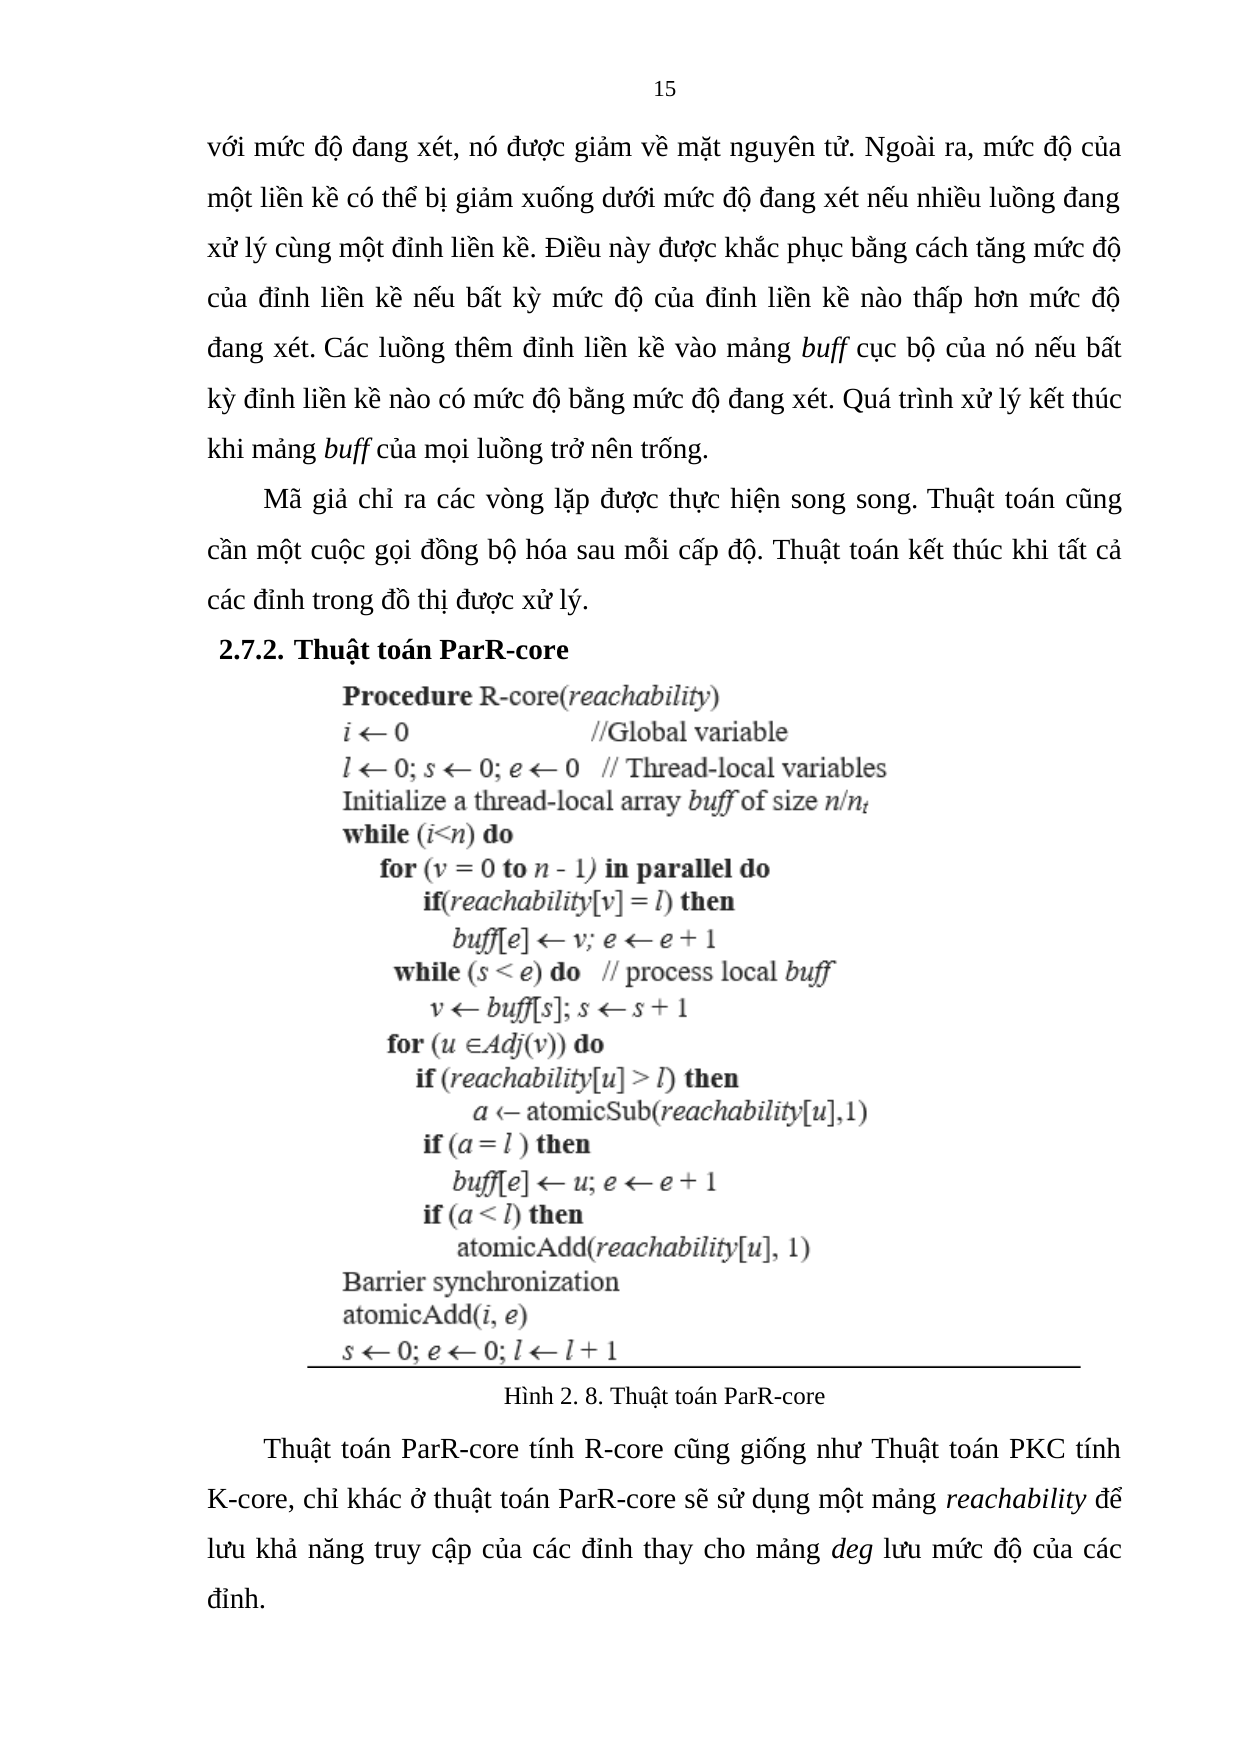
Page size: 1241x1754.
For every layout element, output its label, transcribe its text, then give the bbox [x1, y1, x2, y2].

text Mã giả chỉ ra các vòng lặp được thực hiện song song. Thuật toán cũng cần một cuộc gọi đồng bộ hóa sau mỗi cấp độ. Thuật toán kết thúc khi tất cả các đỉnh trong đồ thị được xử lý. [207, 482, 1122, 616]
list Thuật toán ParR-core [218, 632, 1122, 666]
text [207, 129, 1122, 465]
text Hình 2. 8. Thuật toán ParR-core [207, 1381, 1122, 1410]
text Thuật toán ParR-core tính R-core cũng giống như Thuật toán PKC tính K-core, chỉ khác ở thuật toán ParR-core sẽ sử dụng một mảng reachability để lưu khả năng truy cập của các đỉnh thay cho mảng deg lưu mức độ của các đỉnh. [207, 1431, 1122, 1615]
picture [307, 682, 1081, 1368]
